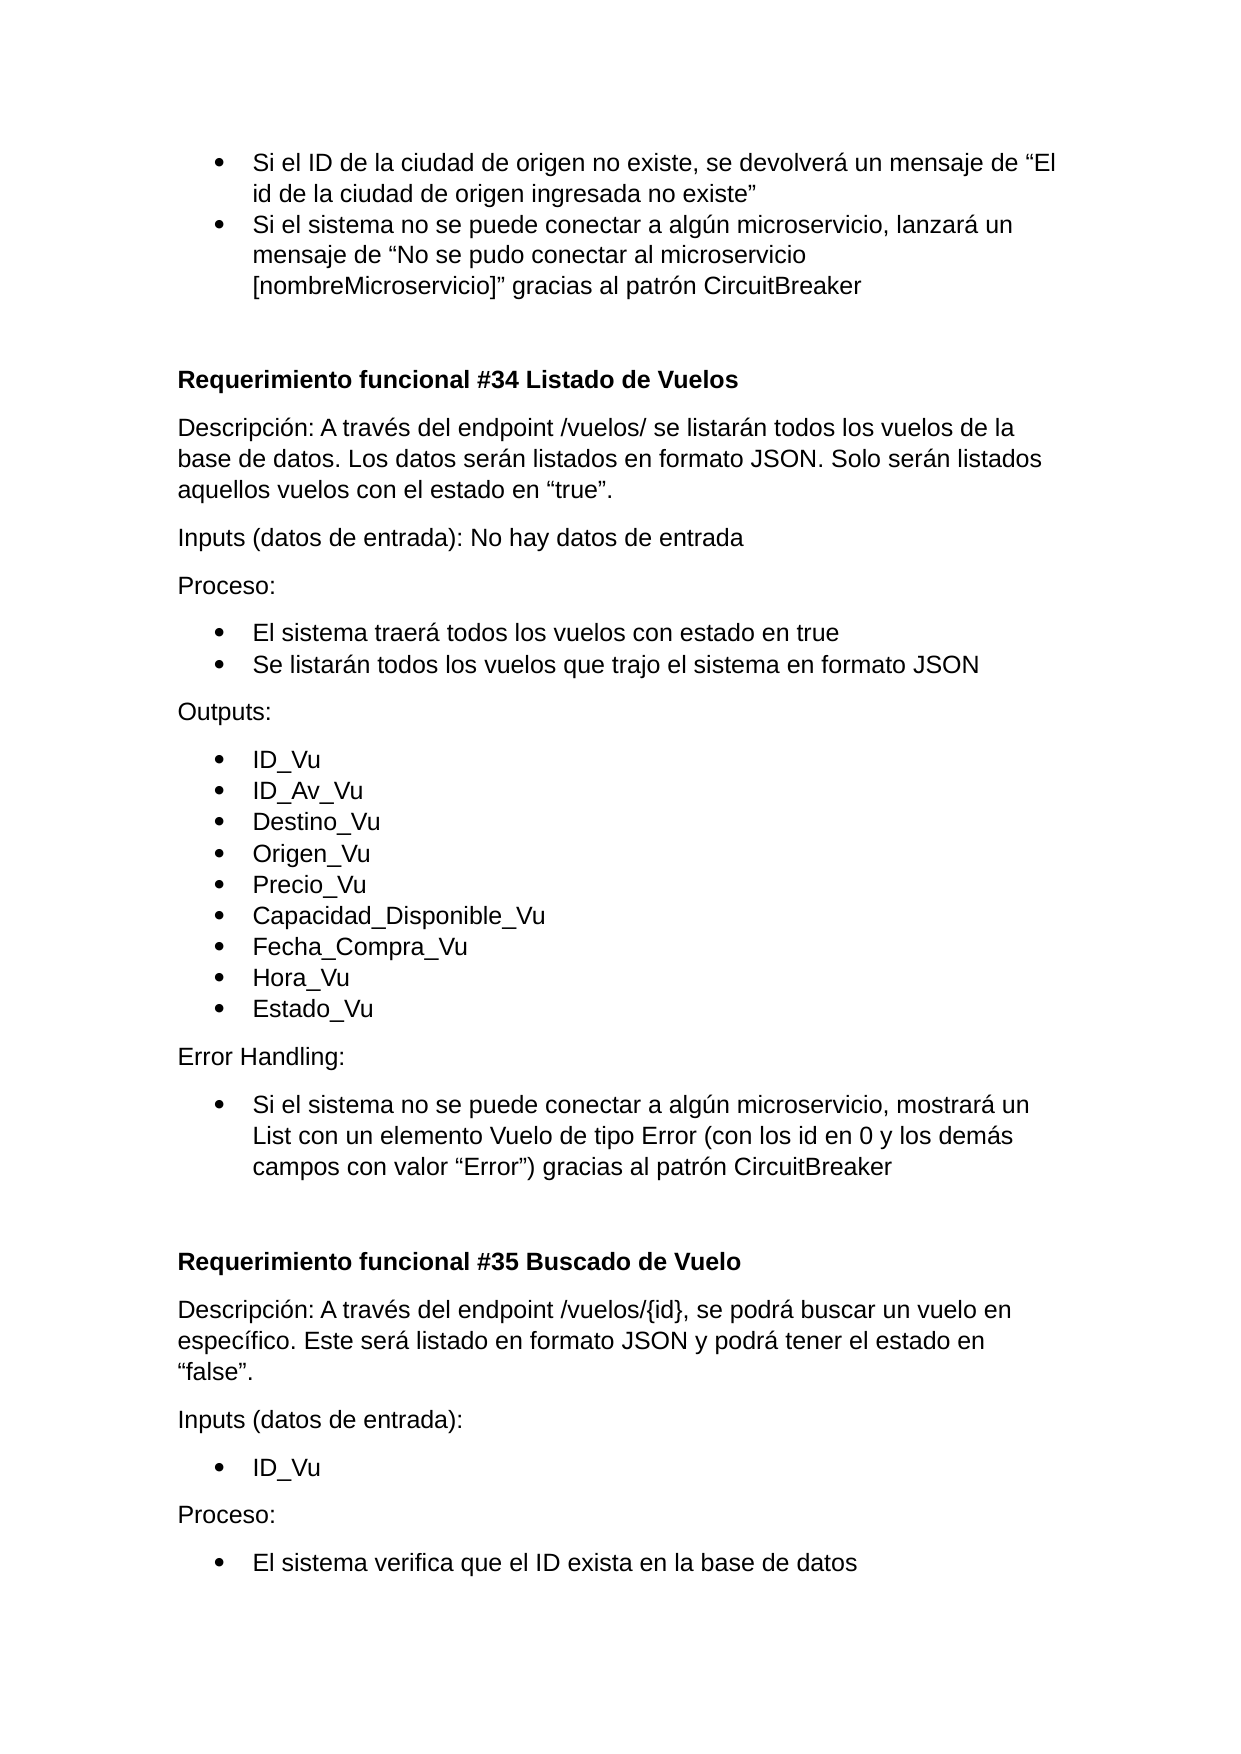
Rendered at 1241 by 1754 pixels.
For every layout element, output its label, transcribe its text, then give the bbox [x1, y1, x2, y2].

list Fecha_Compra_Vu [215, 932, 1063, 961]
list ID_Vu [215, 1453, 1063, 1481]
text Inputs (datos de entrada): No hay datos de entrada [177, 523, 1063, 552]
list Si el ID de la ciudad de origen no existe, se devolverá un mensaje de “El id de la ciudad de origen ingresada no existe” [215, 148, 1063, 207]
list ID_Vu [215, 745, 1063, 774]
text Descripción: A través del endpoint /vuelos/ se listarán todos los vuelos de la base de datos. Los datos serán listados en formato JSON. Solo serán listados aquellos vuelos con el estado en “true”. [177, 413, 1063, 504]
text Proceso: [177, 571, 1063, 599]
list ID_Av_Vu [215, 776, 1063, 805]
text Inputs (datos de entrada): [177, 1405, 1063, 1434]
text Error Handling: [177, 1042, 1063, 1071]
list Hora_Vu [215, 963, 1063, 992]
list Capacidad_Disponible_Vu [215, 901, 1063, 930]
text Requerimiento funcional #35 Buscado de Vuelo [177, 1247, 1063, 1276]
text Proceso: [177, 1500, 1063, 1529]
text Descripción: A través del endpoint /vuelos/{id}, se podrá buscar un vuelo en específico. Este será listado en formato JSON y podrá tener el estado en “false”. [177, 1295, 1063, 1386]
list Se listarán todos los vuelos que trajo el sistema en formato JSON [215, 649, 1063, 678]
list El sistema traerá todos los vuelos con estado en true [215, 618, 1063, 647]
list Si el sistema no se puede conectar a algún microservicio, mostrará un List con un elemento Vuelo de tipo Error (con los id en 0 y los demás campos con valor “Error”) gracias al patrón CircuitBreaker [215, 1090, 1063, 1181]
text Outputs: [177, 697, 1063, 726]
list Origen_Vu [215, 838, 1063, 867]
list Destino_Vu [215, 807, 1063, 836]
list El sistema verifica que el ID exista en la base de datos [215, 1548, 1063, 1577]
list Estado_Vu [215, 994, 1063, 1023]
list Precio_Vu [215, 870, 1063, 898]
text Requerimiento funcional #34 Listado de Vuelos [177, 366, 1063, 394]
